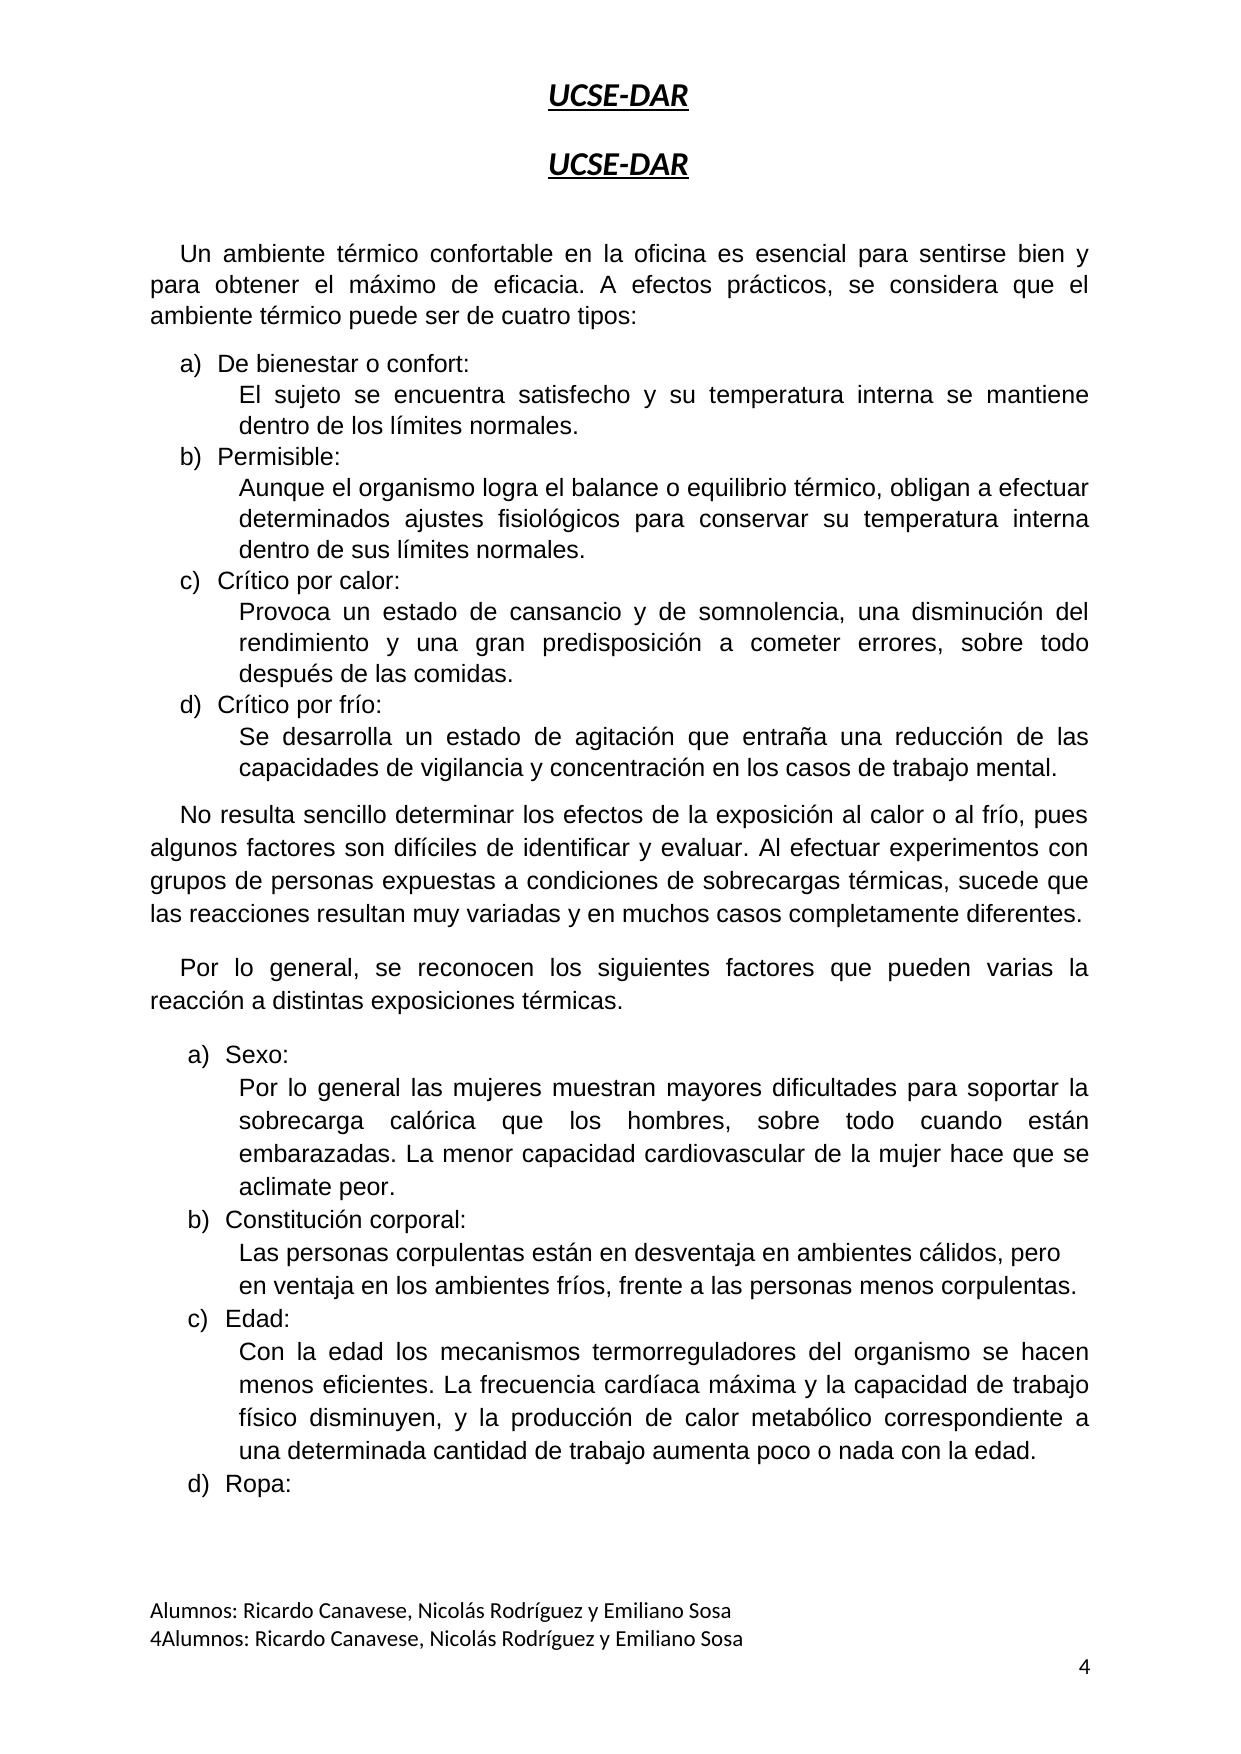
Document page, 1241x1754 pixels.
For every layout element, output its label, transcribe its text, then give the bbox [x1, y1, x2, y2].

list Se desarrolla un estado de agitación que entraña una reducción de las capacidades de vigilancia y concentración en los casos de trabajo mental. [239, 722, 1090, 781]
list Las personas corpulentas están en desventaja en ambientes cálidos, pero en ventaja en los ambientes fríos, frente a las personas menos corpulentas. [239, 1238, 1090, 1300]
list Provoca un estado de cansancio y de somnolencia, una disminución del rendimiento y una gran predisposición a cometer errores, sobre todo después de las comidas. [239, 597, 1090, 688]
list Crítico por frío: [179, 691, 1090, 719]
list El sujeto se encuentra satisfecho y su temperatura interna se mantiene dentro de los límites normales. [239, 380, 1090, 440]
text Por lo general, se reconocen los siguientes factores que pueden varias la reacción a distintas exposiciones térmicas. [150, 953, 1090, 1015]
text Un ambiente térmico confortable en la oficina es esencial para sentirse bien y para obtener el máximo de eficacia. A efectos prácticos, se considera que el ambiente térmico puede ser de cuatro tipos: [150, 239, 1090, 330]
list Con la edad los mecanismos termorreguladores del organismo se hacen menos eficientes. La frecuencia cardíaca máxima y la capacidad de trabajo físico disminuyen, y la producción de calor metabólico correspondiente a una determinada cantidad de trabajo aumenta poco o nada con la edad. [239, 1337, 1090, 1465]
list De bienestar o confort: [179, 349, 1090, 378]
list Aunque el organismo logra el balance o equilibrio térmico, obligan a efectuar determinados ajustes fisiológicos para conservar su temperatura interna dentro de sus límites normales. [239, 473, 1090, 564]
list Constitución corporal: [187, 1205, 1090, 1234]
text No resulta sencillo determinar los efectos de la exposición al calor o al frío, pues algunos factores son difíciles de identificar y evaluar. Al efectuar experimentos con grupos de personas expuestas a condiciones de sobrecargas térmicas, sucede que las reacciones resultan muy variadas y en muchos casos completamente diferentes. [150, 800, 1090, 928]
list Por lo general las mujeres muestran mayores dificultades para soportar la sobrecarga calórica que los hombres, sobre todo cuando están embarazadas. La menor capacidad cardiovascular de la mujer hace que se aclimate peor. [239, 1073, 1090, 1201]
list Edad: [187, 1304, 1090, 1333]
list Crítico por calor: [179, 566, 1090, 595]
list Ropa: [187, 1469, 1090, 1498]
list Permisible: [179, 442, 1090, 471]
list Sexo: [187, 1040, 1090, 1069]
